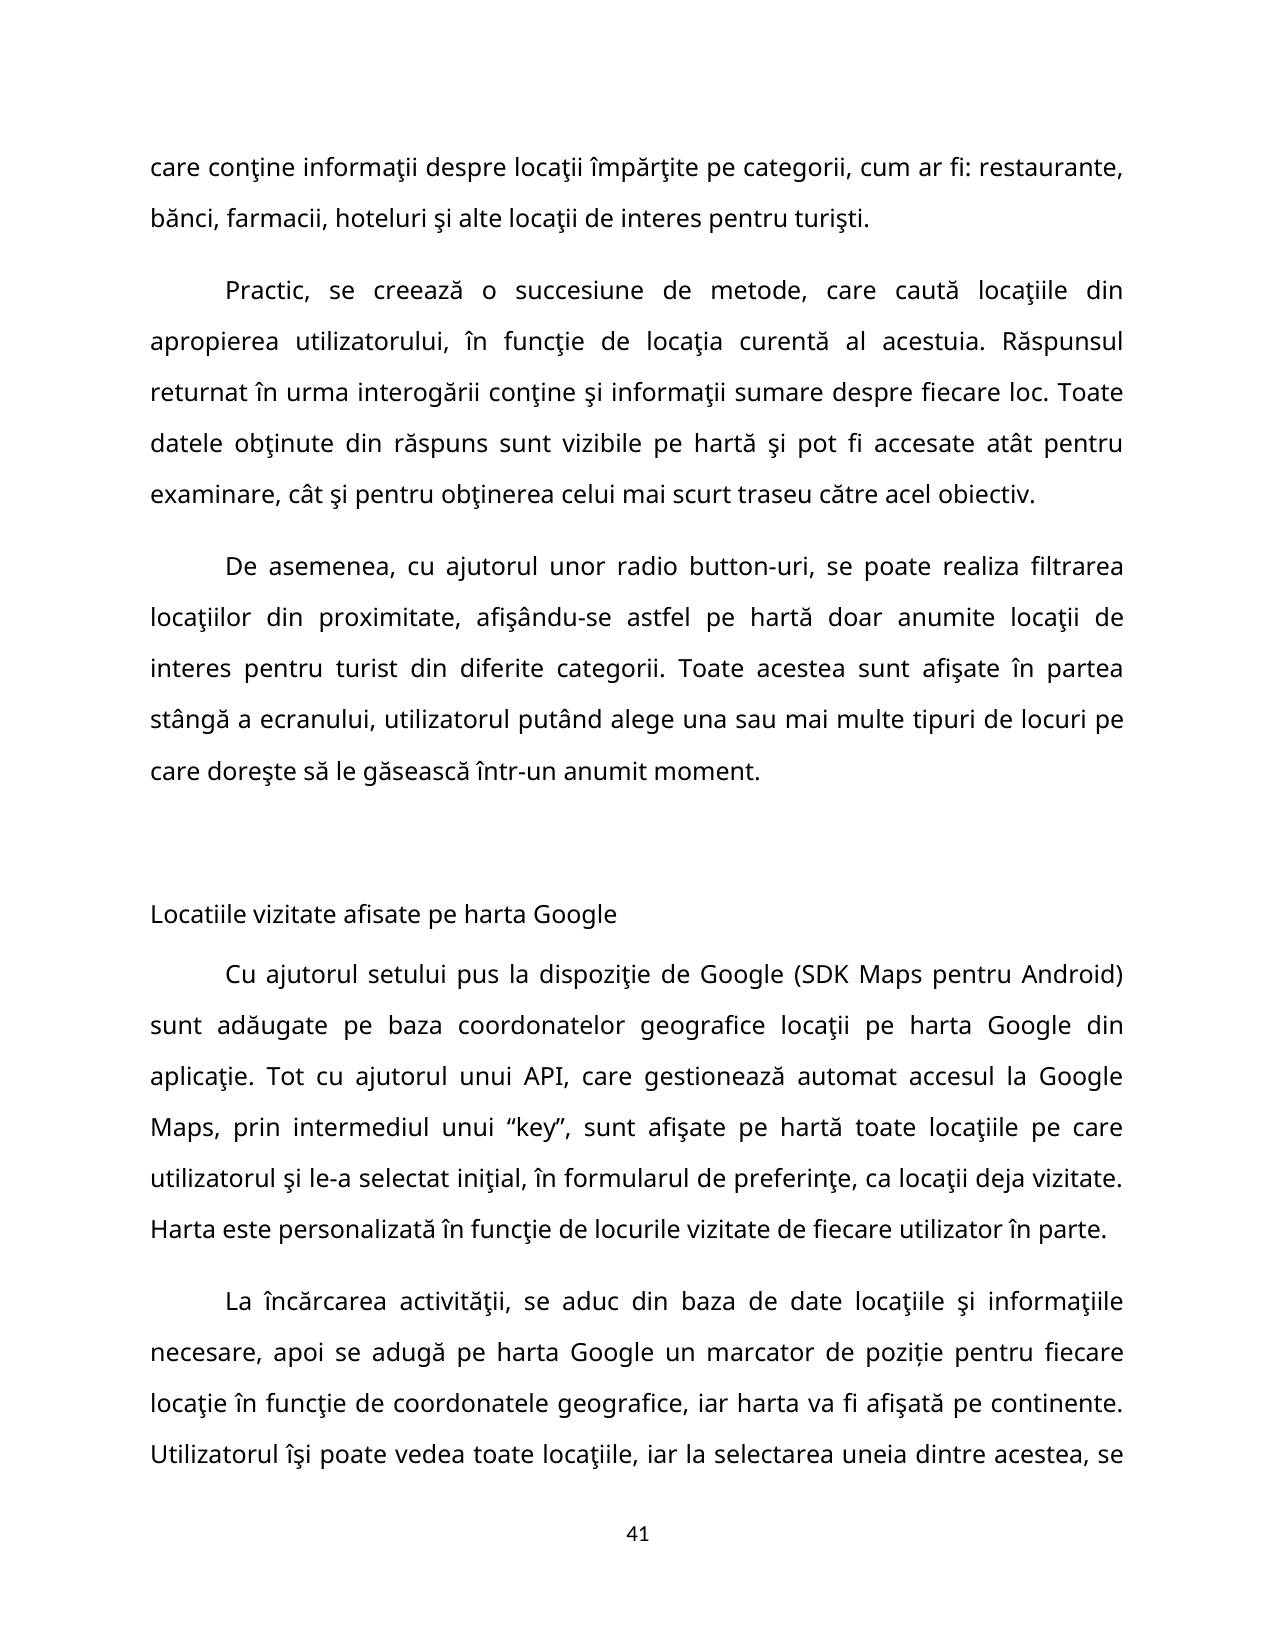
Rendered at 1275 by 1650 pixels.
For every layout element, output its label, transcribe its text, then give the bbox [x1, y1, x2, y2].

text De asemenea, cu ajutorul unor radio button-uri, se poate realiza filtrarea locaţiilor din proximitate, afişându-se astfel pe hartă doar anumite locaţii de interes pentru turist din diferite categorii. Toate acestea sunt afişate în partea stângă a ecranului, utilizatorul putând alege una sau mai multe tipuri de locuri pe care doreşte să le găsească într-un anumit moment. [150, 426, 1125, 664]
text Locatiile vizitate afisate pe harta Google [150, 774, 1125, 808]
text La încărcarea activităţii, se aduc din baza de date locaţiile şi informaţiile necesare, apoi se adugă pe harta Google un marcator de poziție pentru fiecare locaţie în funcţie de coordonatele geografice, iar harta va fi afişată pe continente. Utilizatorul îşi poate vedea toate locaţiile, iar la selectarea uneia dintre acestea, se vor afişa şi informaţii despre locaţie, precum nume, latitudine şi longitudine, după cum se poate observa în anexa 1. [150, 1161, 1125, 1450]
text Cu ajutorul setului pus la dispoziţie de Google (SDK Maps pentru Android) sunt adăugate pe baza coordonatelor geografice locaţii pe harta Google din aplicaţie. Tot cu ajutorul unui API, care gestionează automat accesul la Google Maps, prin intermediul unui “key”, sunt afişate pe hartă toate locaţiile pe care utilizatorul şi le-a selectat iniţial, în formularul de preferinţe, ca locaţii deja vizitate. Harta este personalizată în funcţie de locurile vizitate de fiecare utilizator în parte. [150, 834, 1125, 1123]
text Practic, se creează o succesiune de metode, care caută locaţiile din apropierea utilizatorului, în funcţie de locaţia curentă al acestuia. Răspunsul returnat în urma interogării conţine şi informaţii sumare despre fiecare loc. Toate datele obţinute din răspuns sunt vizibile pe hartă şi pot fi accesate atât pentru examinare, cât şi pentru obţinerea celui mai scurt traseu către acel obiectiv. [150, 150, 1125, 388]
